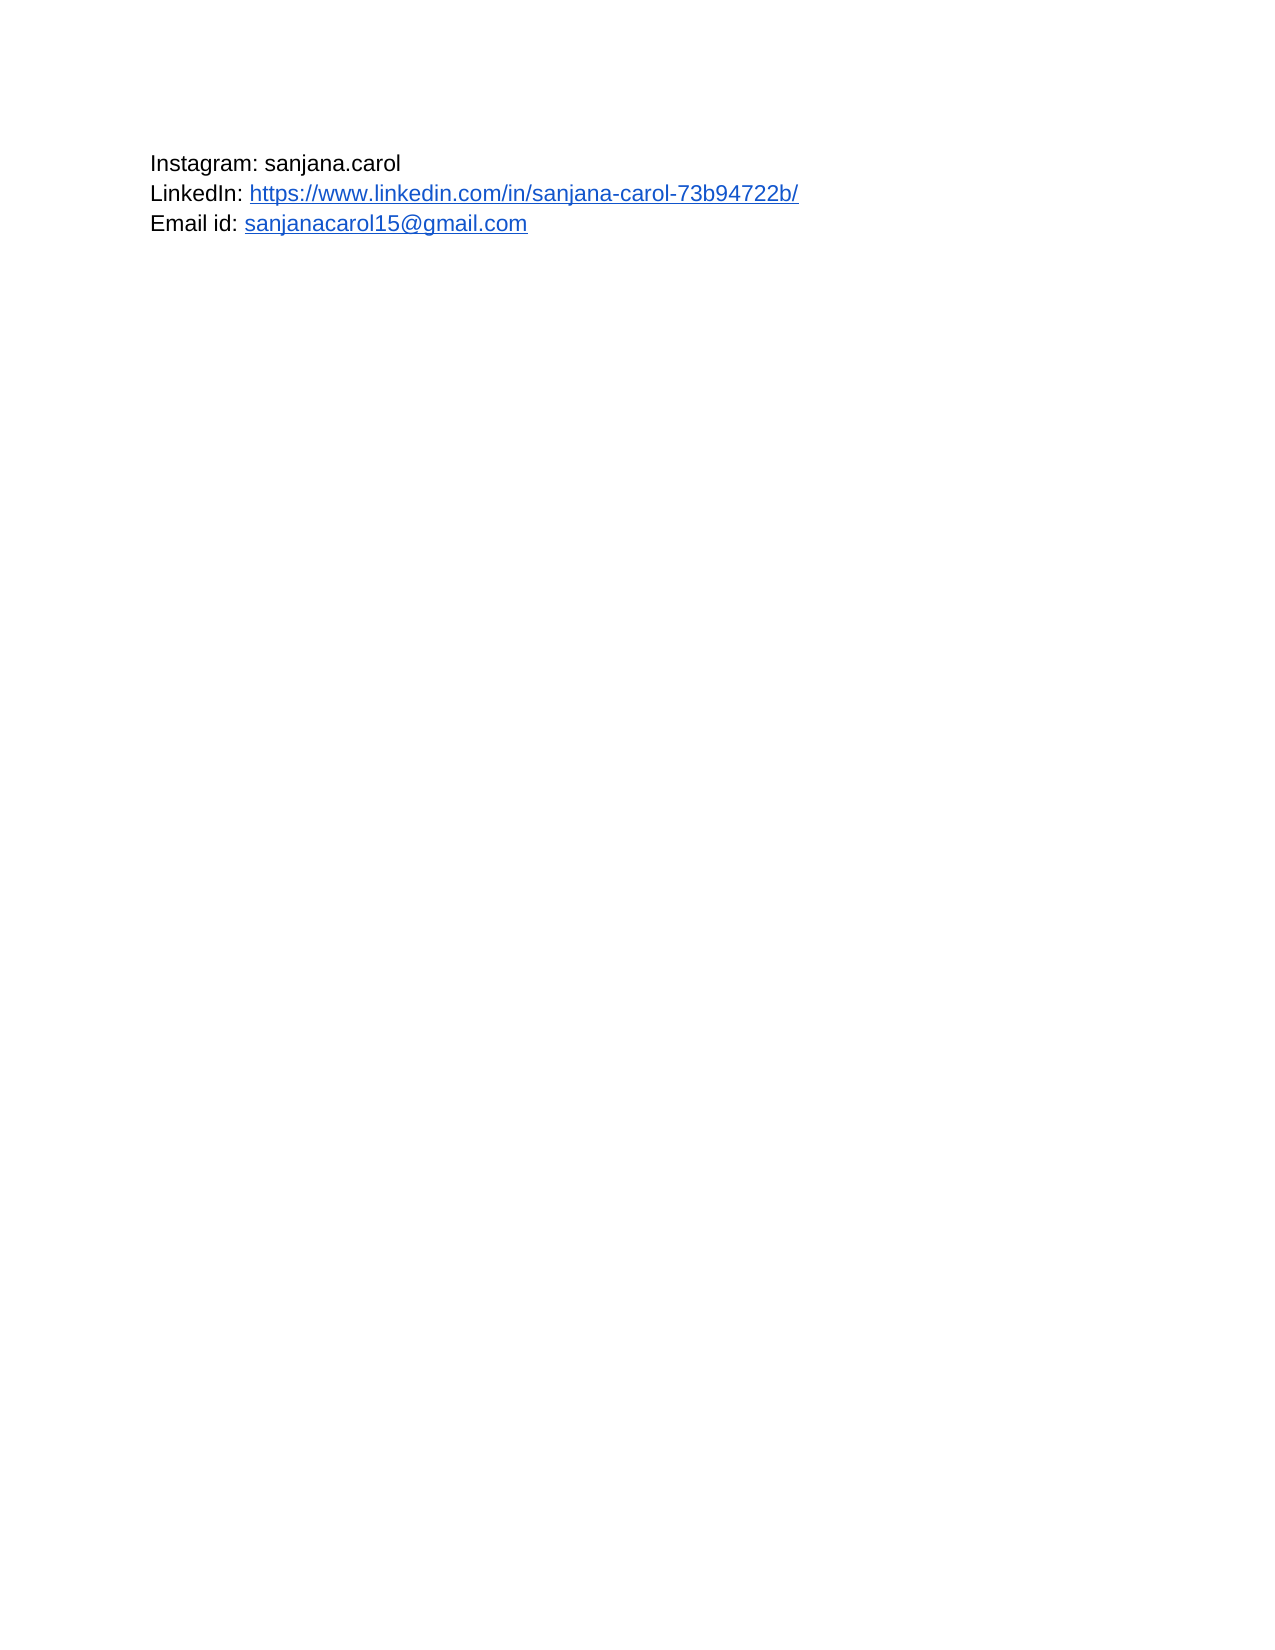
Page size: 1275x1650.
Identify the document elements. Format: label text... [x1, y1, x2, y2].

text Email id: sanjanacarol15@gmail.com [150, 210, 1125, 237]
text Instagram: sanjana.carol [150, 150, 1125, 176]
text LinkedIn: https://www.linkedin.com/in/sanjana-carol-73b94722b/ [150, 180, 1125, 207]
